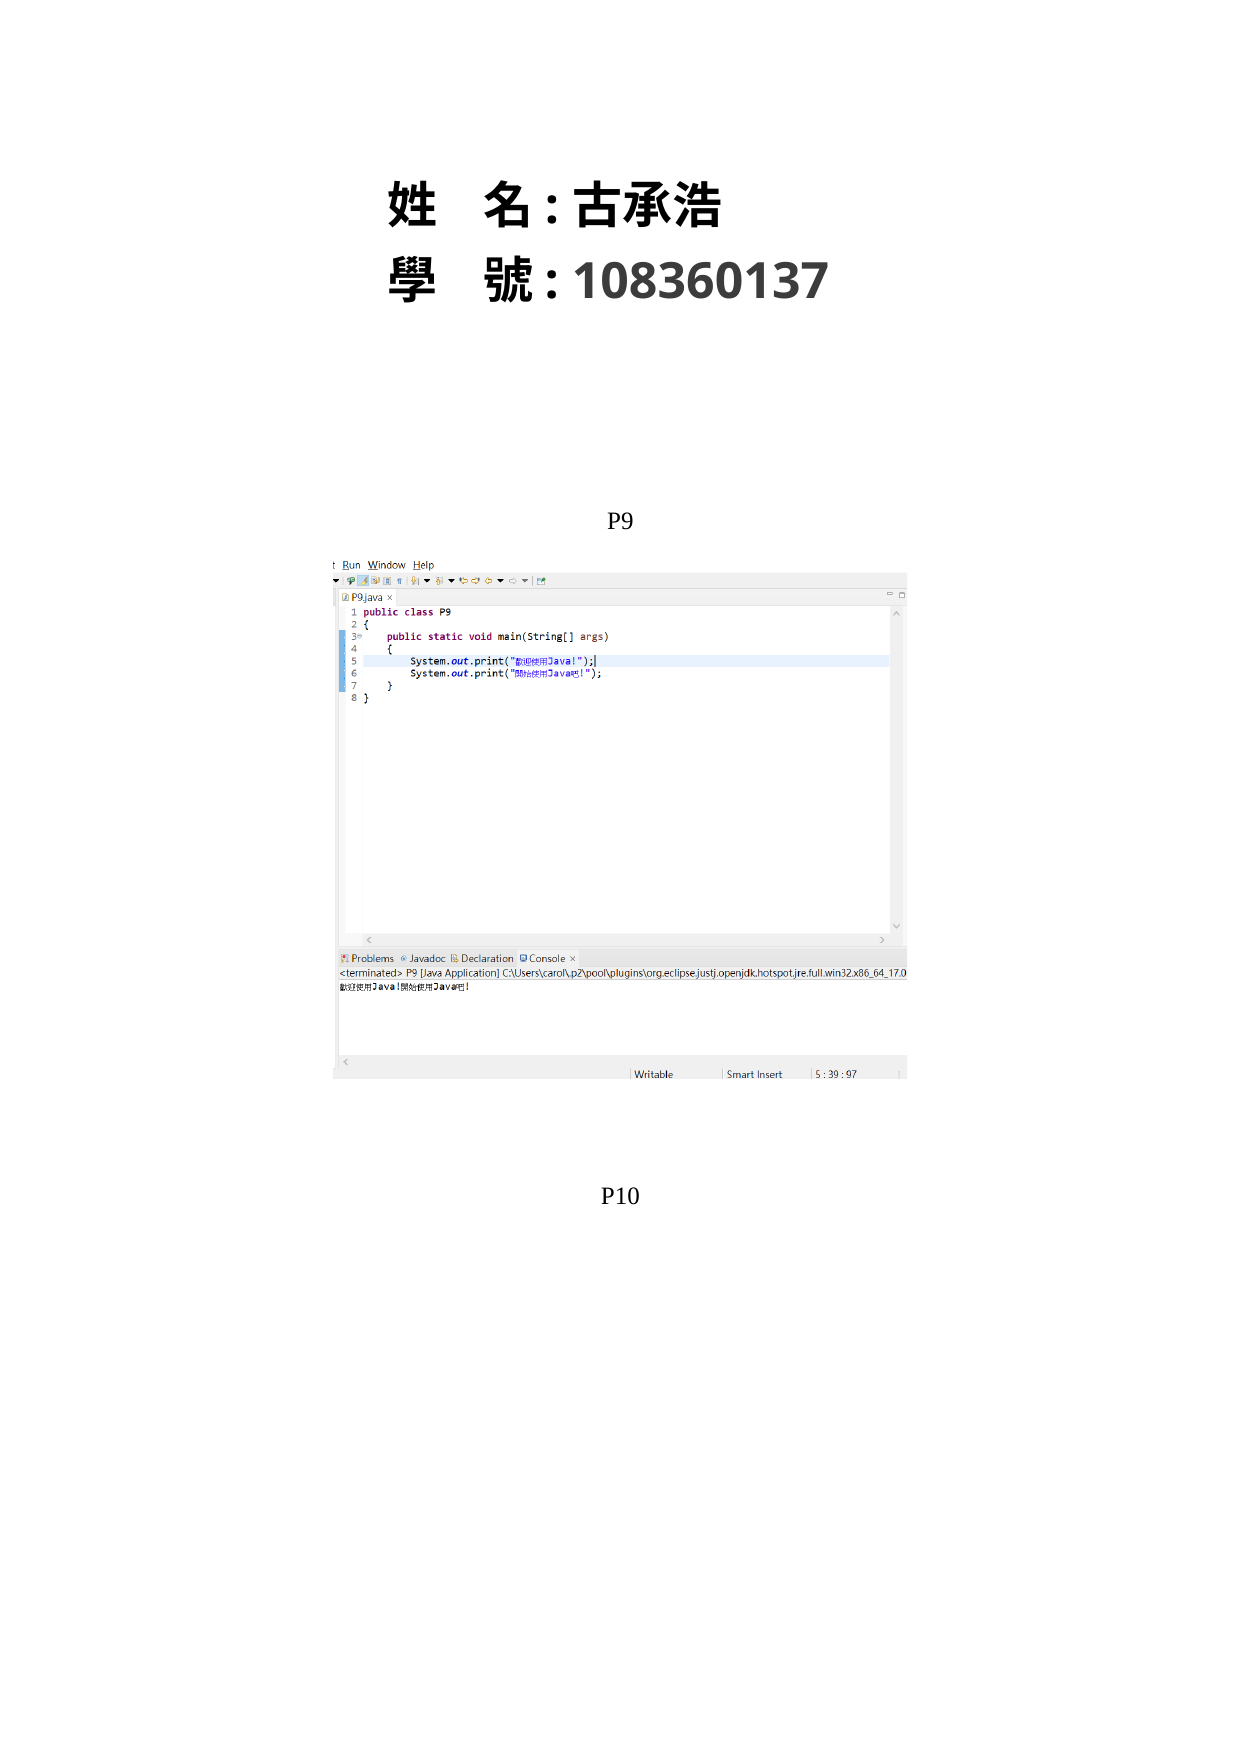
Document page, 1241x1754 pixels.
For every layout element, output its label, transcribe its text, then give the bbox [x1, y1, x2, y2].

text 學 號 : 108360137 [337, 239, 1053, 314]
picture [333, 539, 908, 1079]
text P9 [187, 502, 1053, 539]
text P10 [187, 1177, 1053, 1214]
text 姓 名 : 古承浩 [187, 164, 1053, 239]
